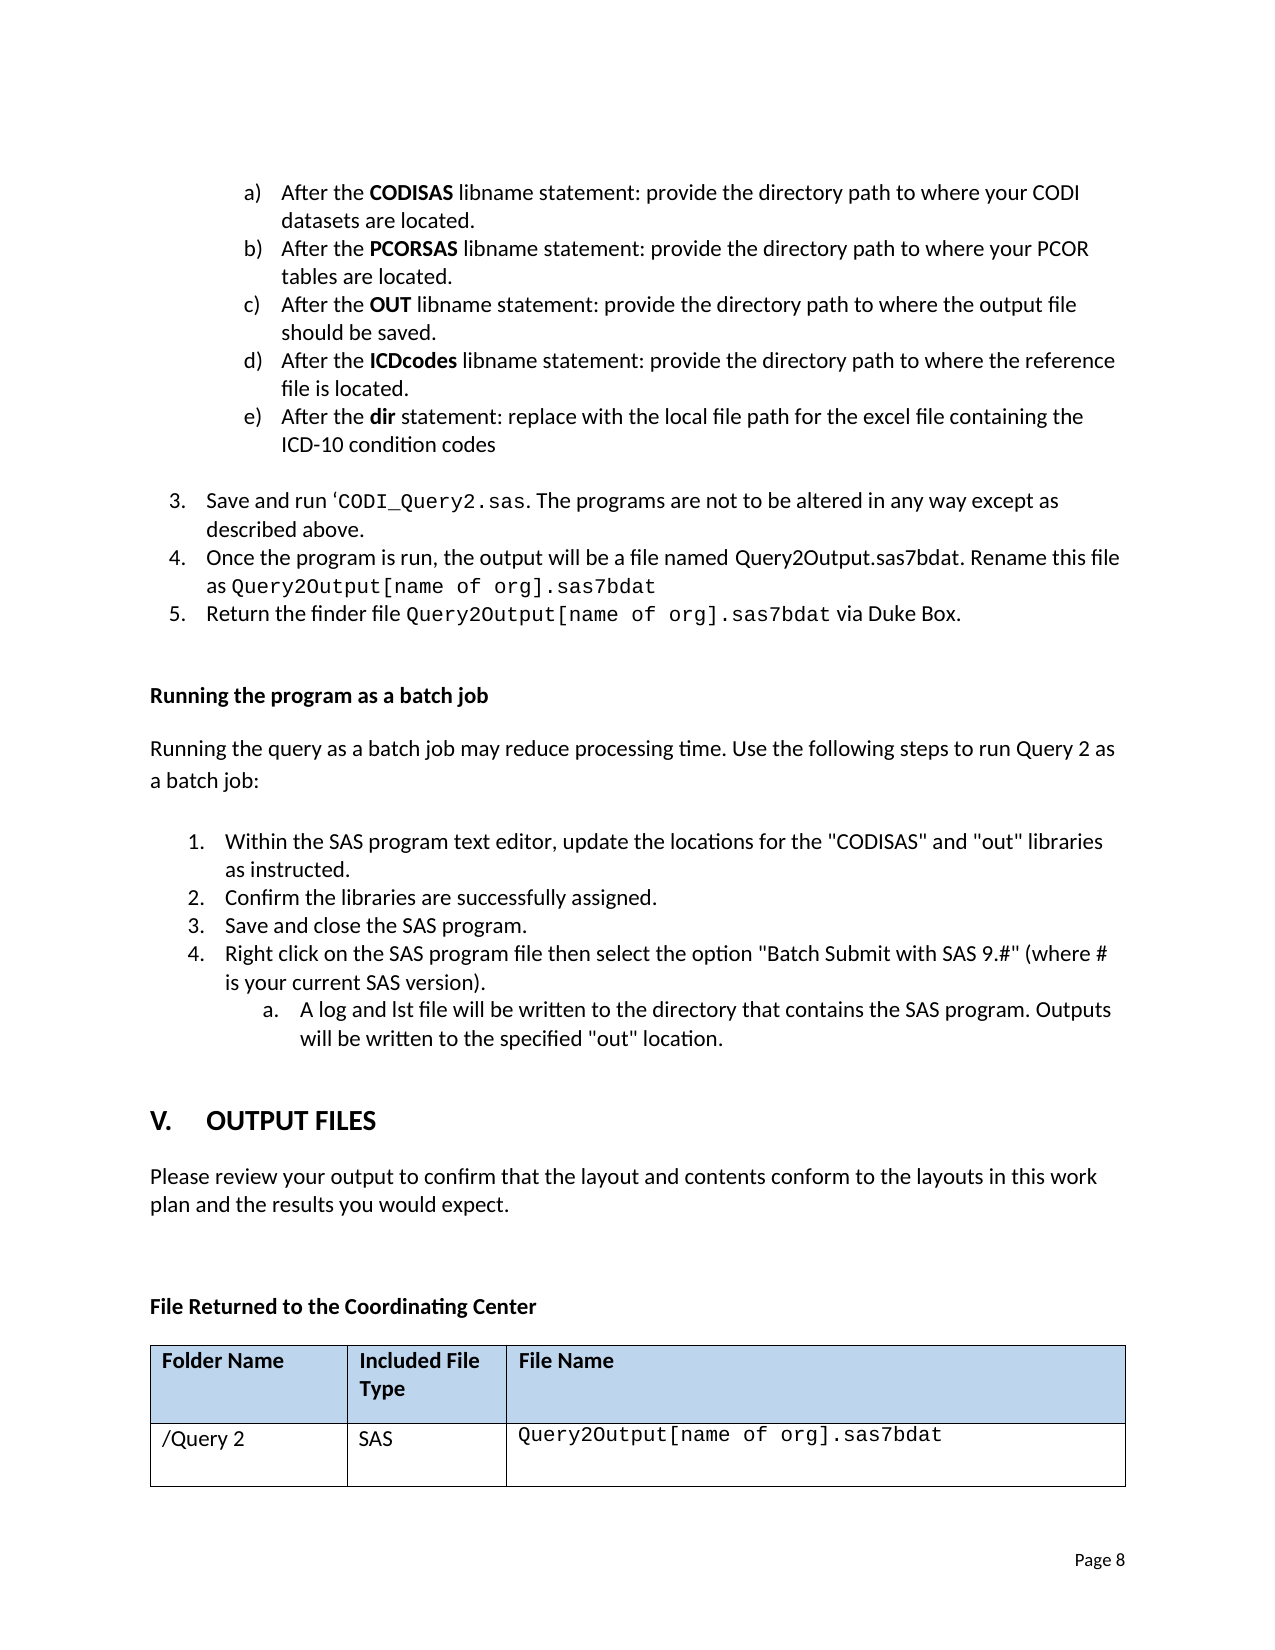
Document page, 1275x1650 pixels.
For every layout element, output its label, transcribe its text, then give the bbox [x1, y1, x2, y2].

text Running the query as a batch job may reduce processing time. Use the following steps to run Query 2 as a batch job: [150, 734, 1125, 794]
text File Returned to the Coordinating Center [150, 1292, 1125, 1320]
list After the ICDcodes libname statement: provide the directory path to where the reference file is located. [244, 346, 1125, 402]
table_header Folder Name [151, 1346, 347, 1423]
list After the CODISAS libname statement: provide the directory path to where your CODI datasets are located. [244, 178, 1125, 234]
list Once the program is run, the output will be a file named Query2Output.sas7bdat. Rename this file as Query2Output[name of org].sas7bdat [169, 543, 1125, 599]
list Save and close the SAS program. [187, 912, 1125, 939]
list A log and lst file will be written to the directory that contains the SAS program. Outputs will be written to the specified "out" location. [262, 996, 1125, 1052]
list After the OUT libname statement: provide the directory path to where the output file should be saved. [244, 290, 1125, 346]
list Right click on the SAS program file then select the option "Batch Submit with SAS 9.#" (where # is your current SAS version). [187, 939, 1125, 996]
table_cell Query2Output[name of org].sas7bdat [507, 1424, 1125, 1486]
list Within the SAS program text editor, update the locations for the "CODISAS" and "out" libraries as instructed. [187, 827, 1125, 883]
list Save and run ‘CODI_Query2.sas. The programs are not to be altered in any way except as described above. [169, 486, 1125, 543]
table_cell /Query 2 [151, 1424, 347, 1486]
table_cell SAS [348, 1424, 506, 1486]
table_header File Name [507, 1346, 1125, 1423]
list Return the finder file Query2Output[name of org].sas7bdat via Duke Box. [169, 599, 1125, 628]
subtitle Output Files [150, 1102, 1125, 1137]
table_header Included File Type [348, 1346, 506, 1423]
list After the dir statement: replace with the local file path for the excel file containing the ICD-10 condition codes [244, 402, 1125, 458]
text Running the program as a batch job [150, 681, 1125, 709]
list Confirm the libraries are successfully assigned. [187, 883, 1125, 912]
text Please review your output to confirm that the layout and contents conform to the layouts in this work plan and the results you would expect. [150, 1162, 1125, 1218]
list After the PCORSAS libname statement: provide the directory path to where your PCOR tables are located. [244, 234, 1125, 290]
